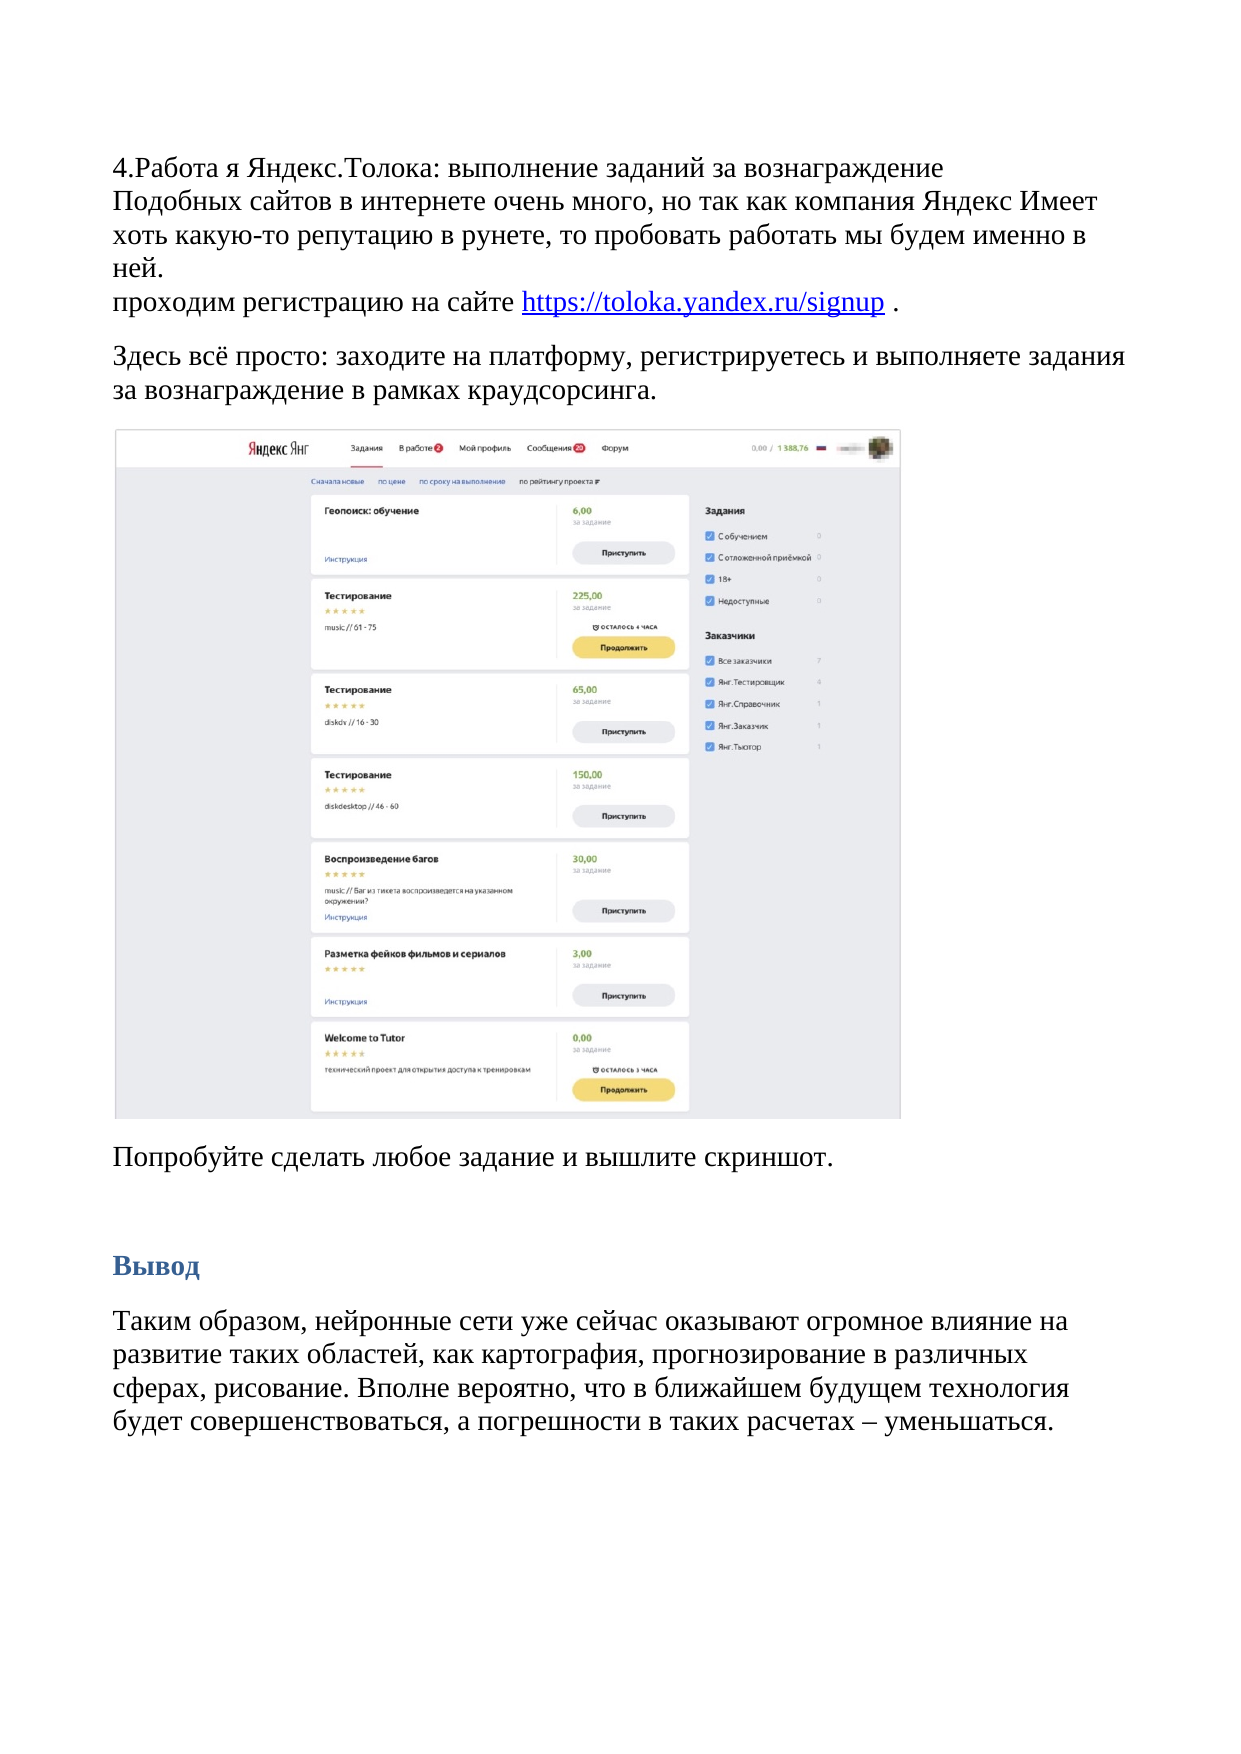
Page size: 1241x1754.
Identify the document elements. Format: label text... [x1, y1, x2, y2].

picture [112, 426, 904, 1119]
text Попробуйте сделать любое задание и вышлите скриншот. [112, 1139, 1128, 1173]
text Таким образом, нейронные сети уже сейчас оказывают огромное влияние на развитие таких областей, как картография, прогнозирование в различных сферах, рисование. Вполне вероятно, что в ближайшем будущем технология будет совершенствоваться, а погрешности в таких расчетах – уменьшаться. [112, 1303, 1128, 1437]
text Вывод [112, 1248, 1128, 1282]
text Здесь всё просто: заходите на платформу, регистрируетесь и выполняете задания за вознаграждение в рамках краудсорсинга. [112, 338, 1128, 406]
text 4.Работа я Яндекс.Толока: выполнение заданий за вознаграждение Подобных сайтов в интернете очень много, но так как компания Яндекс Имеет хоть какую-то репутацию в рунете, то пробовать работать мы будем именно в ней. проходим регистрацию на сайте https://toloka.yandex.ru/signup . [112, 150, 1128, 318]
